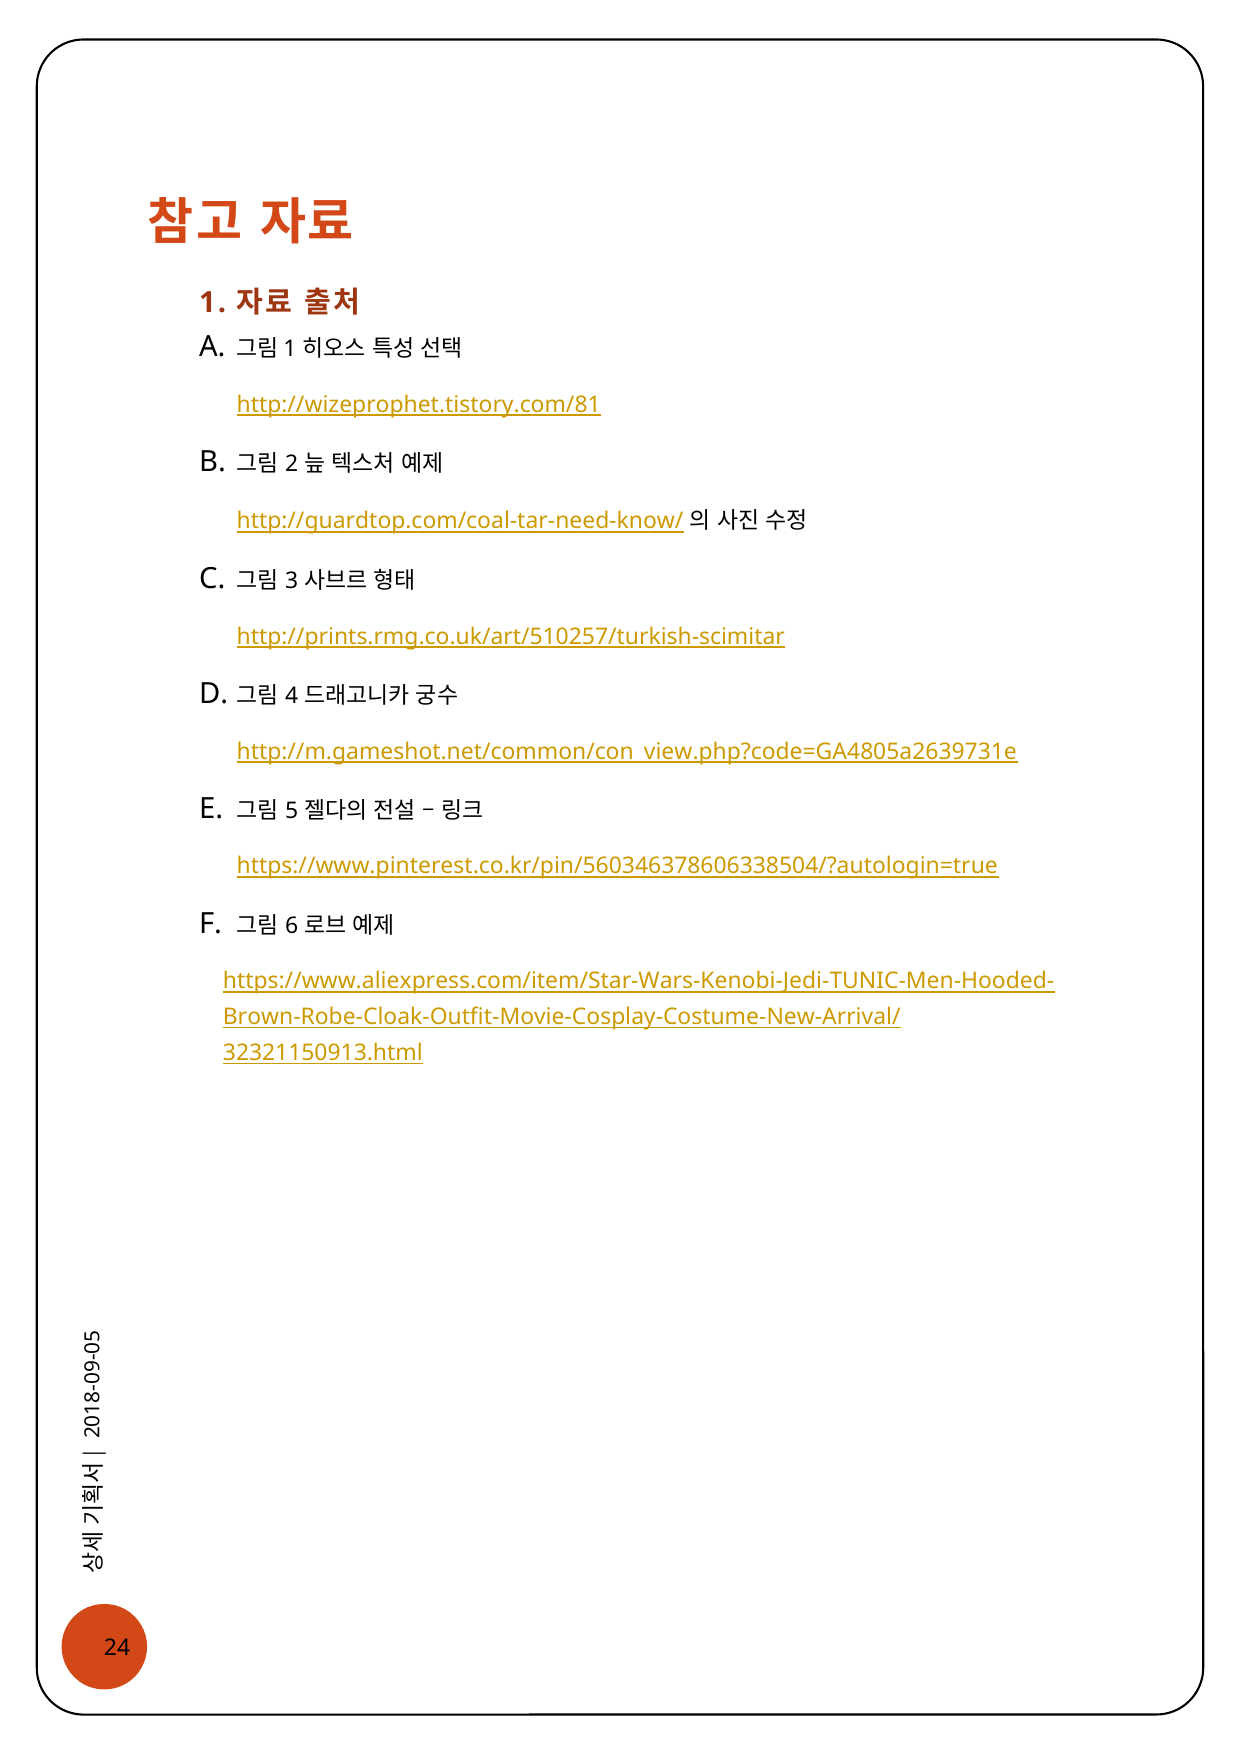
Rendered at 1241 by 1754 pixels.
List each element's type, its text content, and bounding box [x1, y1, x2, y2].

text https://www.aliexpress.com/item/Star-Wars-Kenobi-Jedi-TUNIC-Men-Hooded-Brown-Robe-Cloak-Outfit-Movie-Cosplay-Costume-New-Arrival/32321150913.html [223, 964, 1092, 1067]
list http://guardtop.com/coal-tar-need-know/ 의 사진 수정 [236, 502, 1092, 536]
text http://m.gameshot.net/common/con_view.php?code=GA4805a2639731e [236, 734, 1092, 766]
list 그림 6 로브 예제 [199, 902, 1092, 942]
list 그림 5 젤다의 전설 – 링크 [199, 787, 1092, 827]
text http://prints.rmg.co.uk/art/510257/turkish-scimitar [236, 620, 1092, 651]
subtitle 참고 자료 [148, 181, 1092, 254]
list https://www.pinterest.co.kr/pin/560346378606338504/?autologin=true [236, 849, 1092, 881]
list 그림 2 늪 텍스처 예제 [199, 440, 1092, 480]
subtitle 자료 출처 [199, 279, 1092, 321]
list 그림 3 사브르 형태 [199, 557, 1092, 597]
list 그림1 히오스 특성 선택 [199, 325, 1092, 365]
list 그림 4 드래고니카 궁수 [199, 672, 1092, 712]
list http://wizeprophet.tistory.com/81 [236, 387, 1092, 419]
